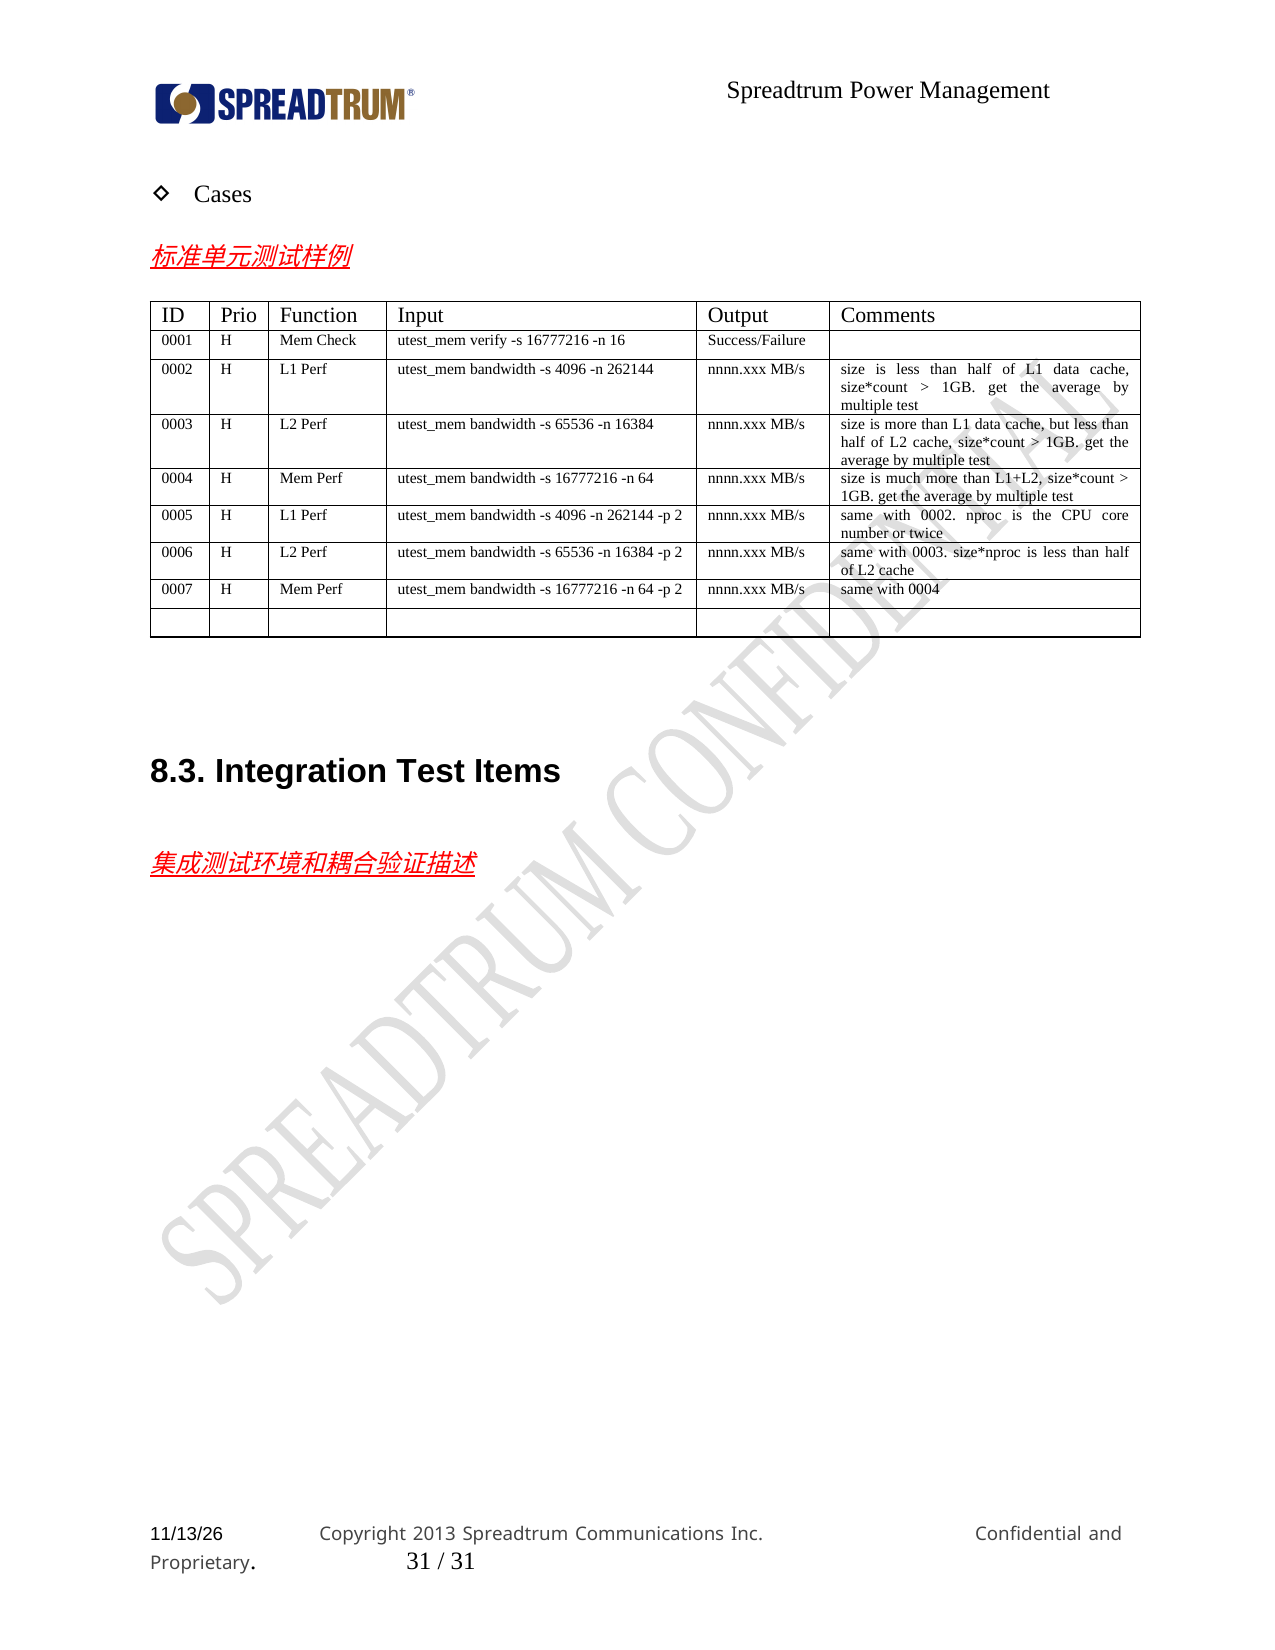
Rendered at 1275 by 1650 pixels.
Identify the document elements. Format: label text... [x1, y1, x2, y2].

table_cell [151, 609, 209, 636]
table_cell Mem Check [269, 331, 386, 359]
text 集成测试环境和耦合验证描述 [150, 844, 1125, 880]
text 标准单元测试样例 [150, 236, 1125, 272]
table_cell H [210, 331, 268, 359]
table_cell 0005 [151, 506, 209, 542]
table_header Input [387, 302, 696, 330]
table_cell [210, 609, 268, 636]
table_cell same with 0002. nproc is the CPU core number or twice [830, 506, 1140, 542]
table_header Comments [830, 302, 1140, 330]
table_cell 0006 [151, 543, 209, 579]
table_cell nnnn.xxx MB/s [697, 360, 829, 413]
table_cell same with 0003. size*nproc is less than half of L2 cache [830, 543, 1140, 579]
table_header Function [269, 302, 386, 330]
table_cell utest_mem bandwidth -s 4096 -n 262144 -p 2 [387, 506, 696, 542]
table_cell L2 Perf [269, 415, 386, 468]
table_cell nnnn.xxx MB/s [697, 506, 829, 542]
table_cell [830, 609, 1140, 636]
table_cell [830, 331, 1140, 359]
table_cell H [210, 469, 268, 505]
table_cell utest_mem bandwidth -s 65536 -n 16384 [387, 415, 696, 468]
table_header Prio [210, 302, 268, 330]
table_cell size is much more than L1+L2, size*count > 1GB. get the average by multiple test [830, 469, 1140, 505]
list Cases [150, 179, 1125, 207]
table_cell same with 0004 [830, 580, 1140, 608]
table_cell L2 Perf [269, 543, 386, 579]
table_cell utest_mem bandwidth -s 4096 -n 262144 [387, 360, 696, 413]
table_cell 0007 [151, 580, 209, 608]
table_cell utest_mem bandwidth -s 16777216 -n 64 -p 2 [387, 580, 696, 608]
table_cell H [210, 506, 268, 542]
subtitle Integration Test Items [150, 751, 1125, 789]
table_cell nnnn.xxx MB/s [697, 469, 829, 505]
table_cell H [210, 415, 268, 468]
table_cell [697, 609, 829, 636]
table_cell H [210, 580, 268, 608]
table_cell [269, 609, 386, 636]
table_cell nnnn.xxx MB/s [697, 580, 829, 608]
table_cell Success/Failure [697, 331, 829, 359]
table_cell 0004 [151, 469, 209, 505]
table_cell Mem Perf [269, 580, 386, 608]
table_header Output [697, 302, 829, 330]
picture [152, 80, 418, 125]
table_cell utest_mem bandwidth -s 16777216 -n 64 [387, 469, 696, 505]
table_cell L1 Perf [269, 506, 386, 542]
table_cell 0003 [151, 415, 209, 468]
table_cell 0002 [151, 360, 209, 413]
table_header ID [151, 302, 209, 330]
table_cell H [210, 360, 268, 413]
table_cell Mem Perf [269, 469, 386, 505]
table_cell utest_mem verify -s 16777216 -n 16 [387, 331, 696, 359]
table_cell utest_mem bandwidth -s 65536 -n 16384 -p 2 [387, 543, 696, 579]
table_cell 0001 [151, 331, 209, 359]
table_cell L1 Perf [269, 360, 386, 413]
table_cell nnnn.xxx MB/s [697, 415, 829, 468]
table_cell [387, 609, 696, 636]
table_cell nnnn.xxx MB/s [697, 543, 829, 579]
table_cell H [210, 543, 268, 579]
table_cell size is more than L1 data cache, but less than half of L2 cache, size*count > 1GB. get the average by multiple test [830, 415, 1140, 468]
table_cell size is less than half of L1 data cache, size*count > 1GB. get the average by multiple test [830, 360, 1140, 413]
